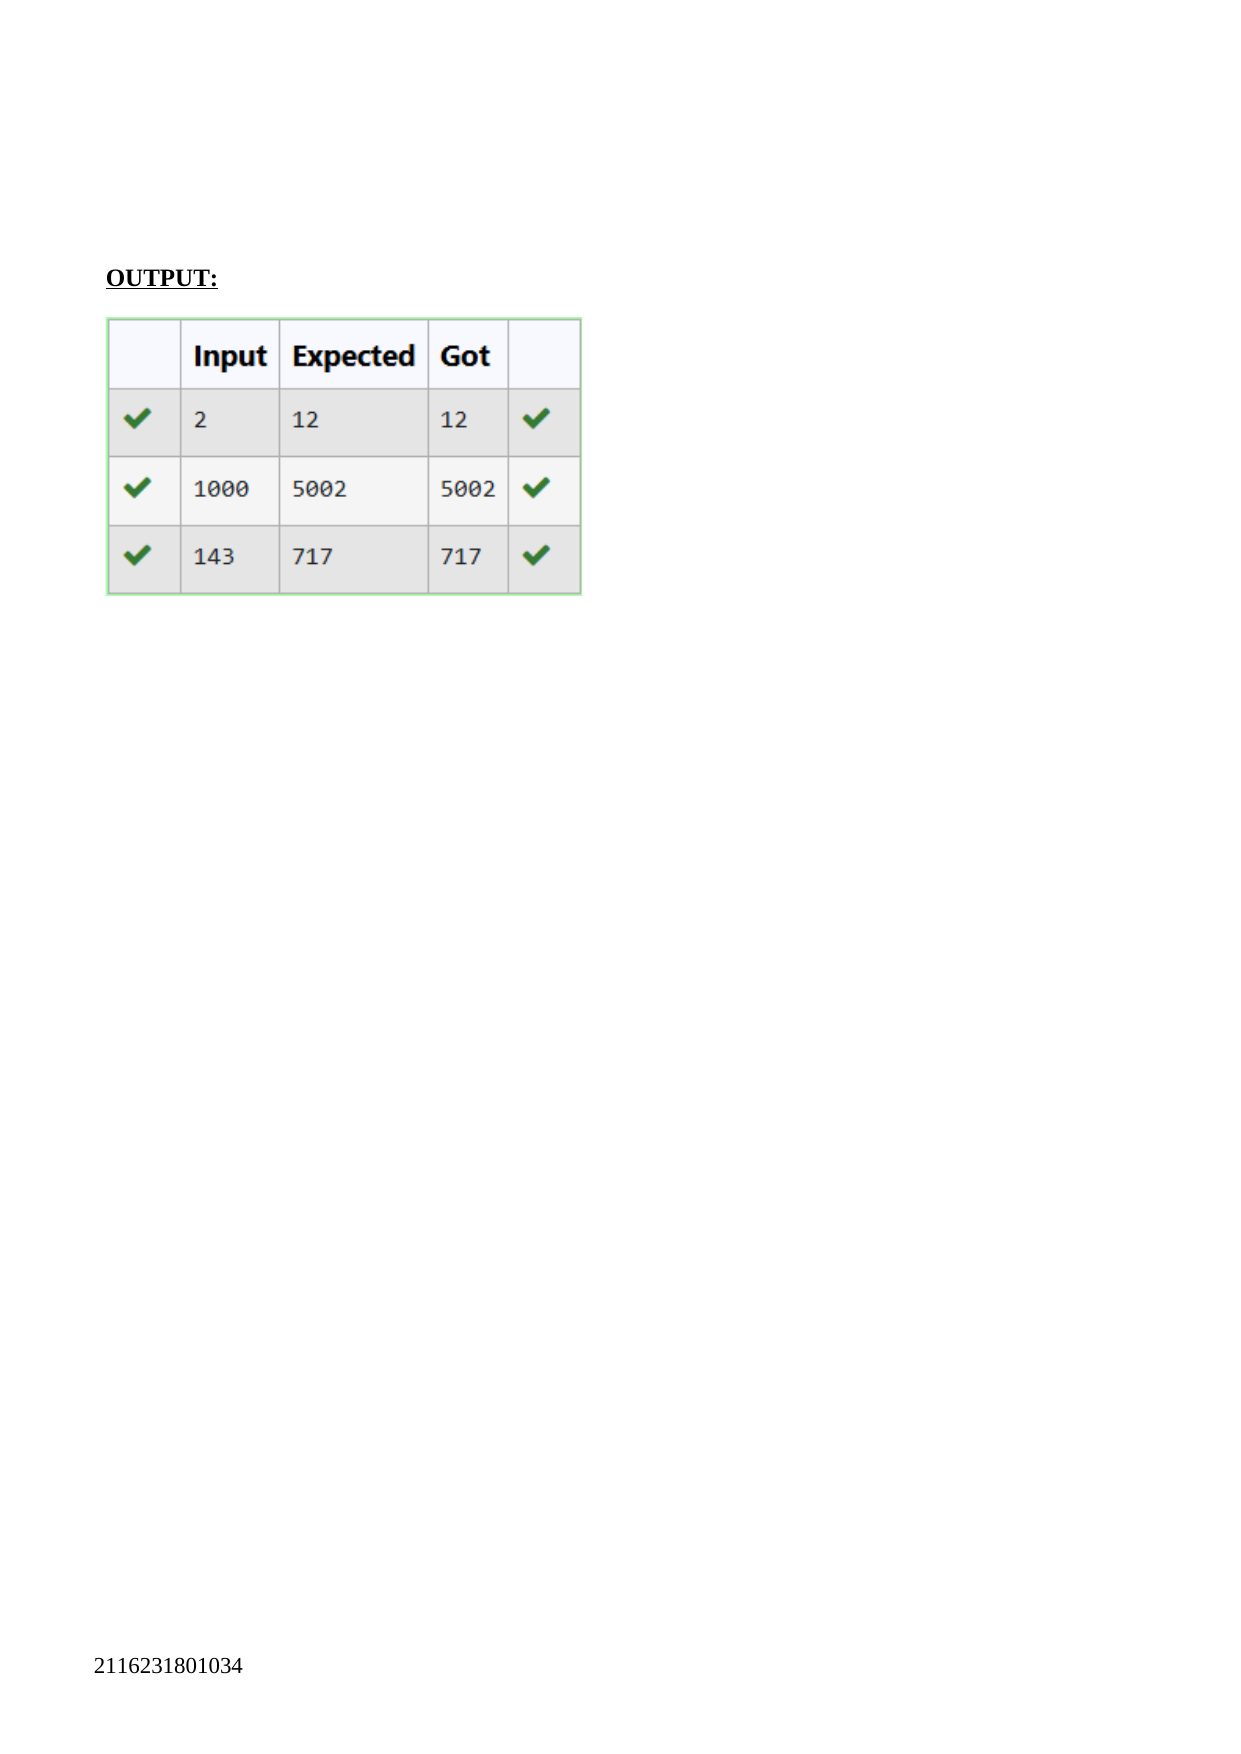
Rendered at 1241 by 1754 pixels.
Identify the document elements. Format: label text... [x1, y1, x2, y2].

picture [105, 317, 583, 596]
text OUTPUT: [106, 263, 1155, 292]
